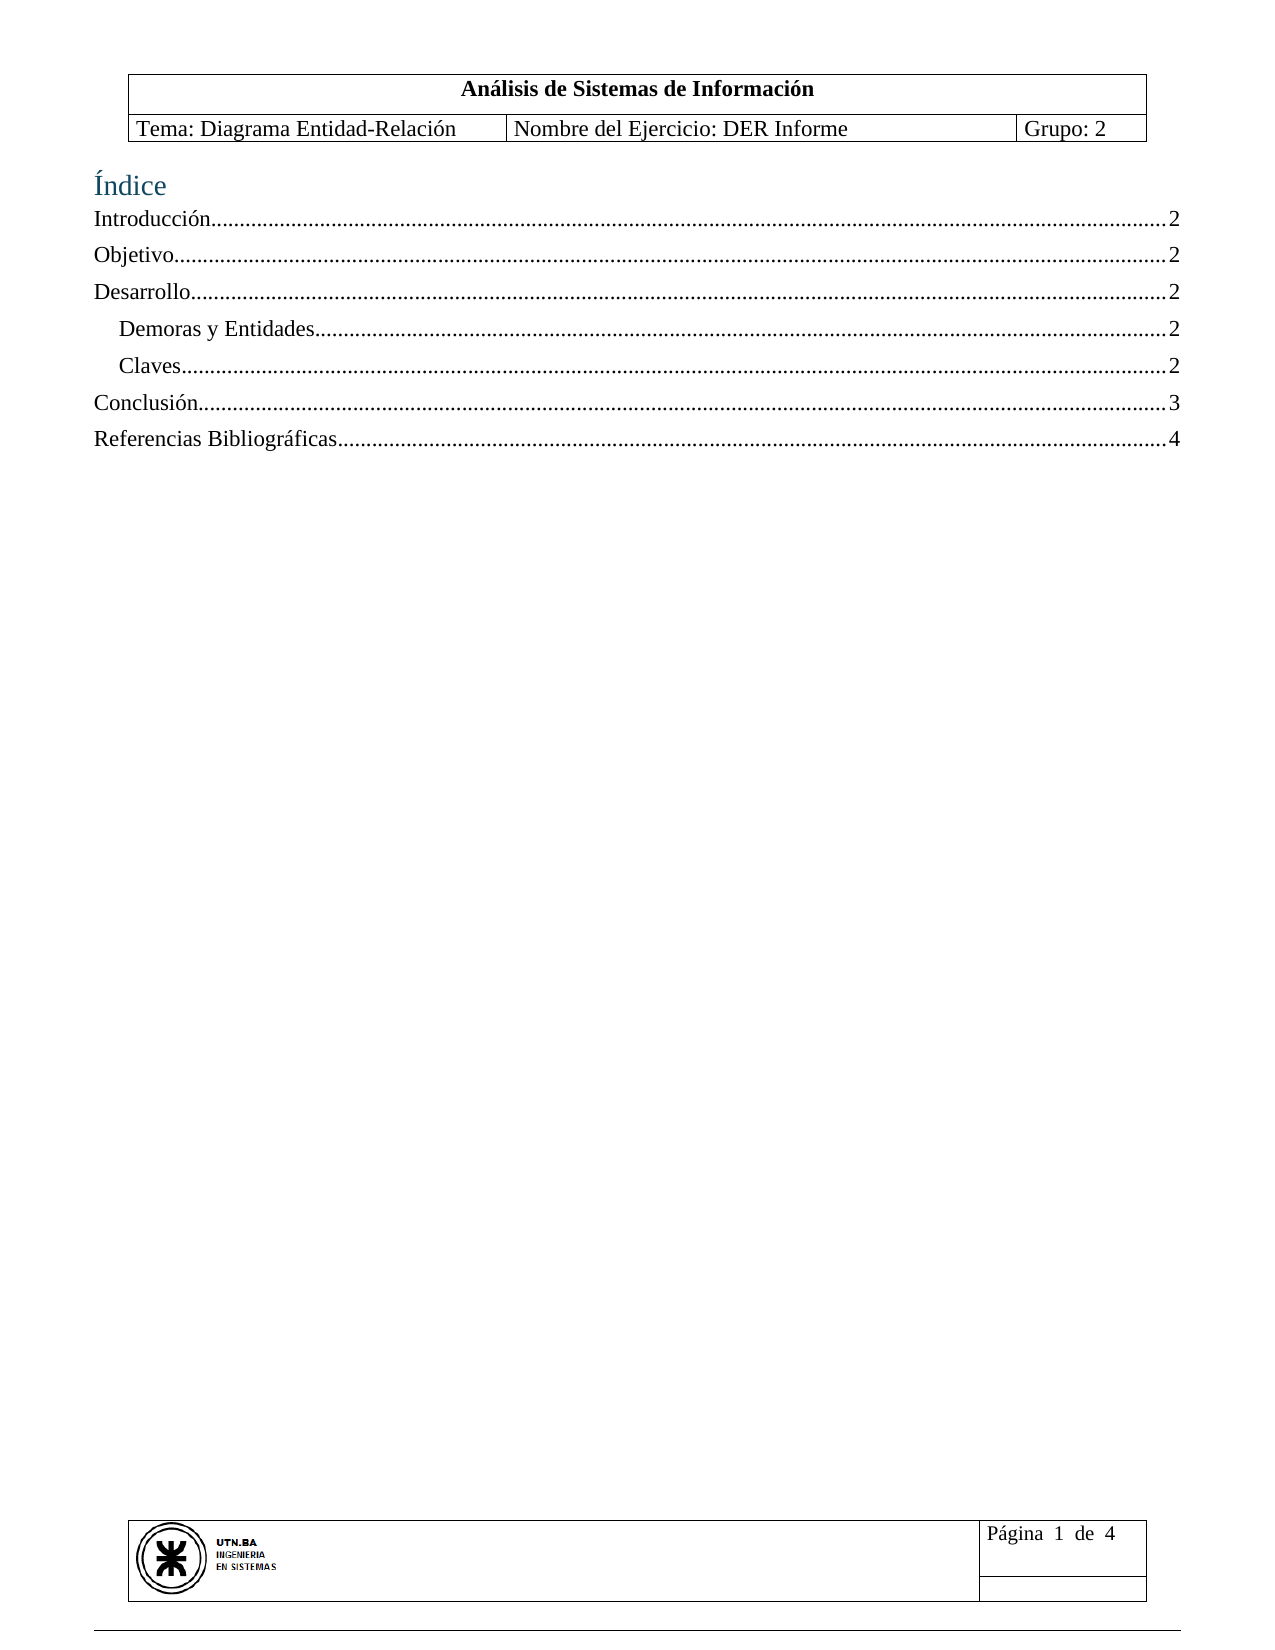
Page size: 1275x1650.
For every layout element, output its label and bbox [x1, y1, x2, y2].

picture [135, 1521, 286, 1595]
